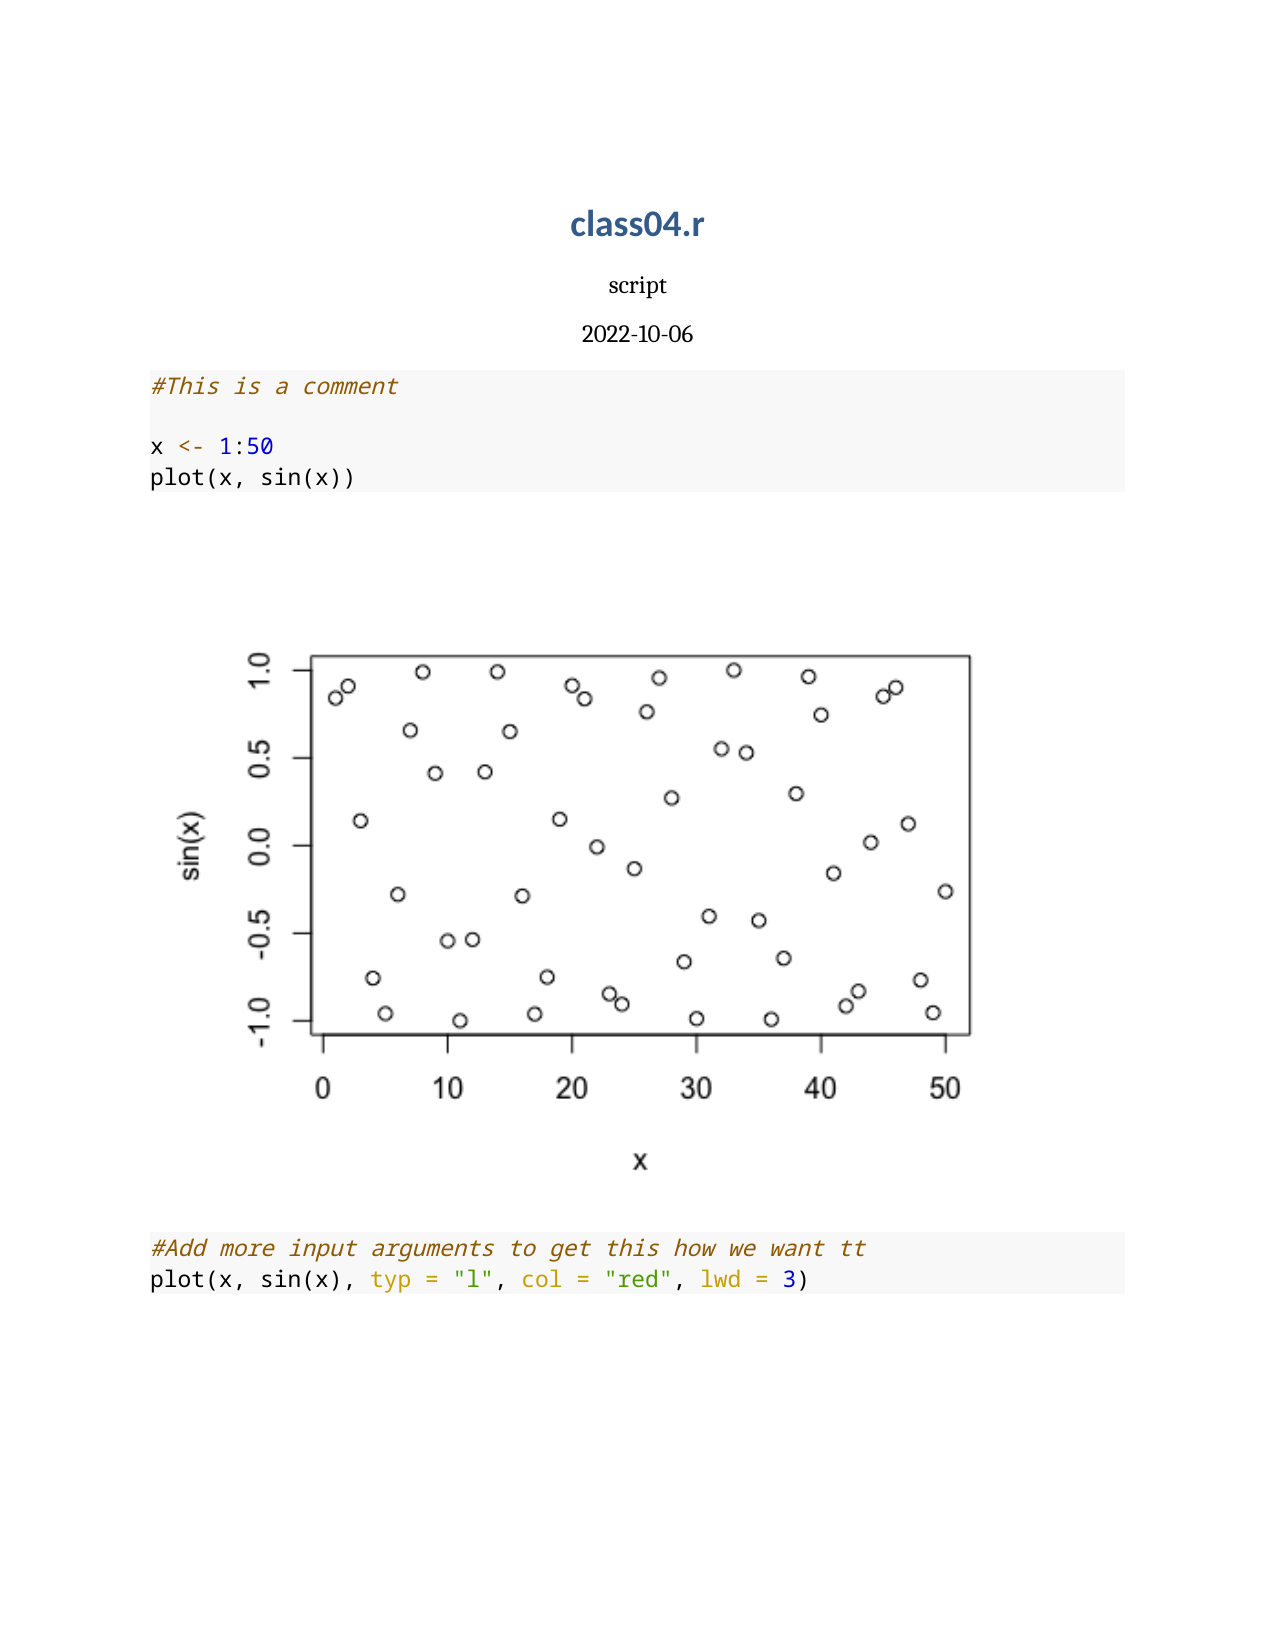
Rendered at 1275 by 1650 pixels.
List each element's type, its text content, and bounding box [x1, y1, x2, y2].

text script [150, 271, 1125, 299]
text #Add more input arguments to get this how we want tt plot(x, sin(x), typ = "l", col = "red", lwd = 3) [810, 1232, 1125, 1294]
picture [168, 513, 1044, 1214]
text #This is a comment x <- 1:50 plot(x, sin(x)) [150, 370, 1125, 492]
title class04.r [150, 200, 1125, 246]
text 2022-10-06 [150, 320, 1125, 349]
